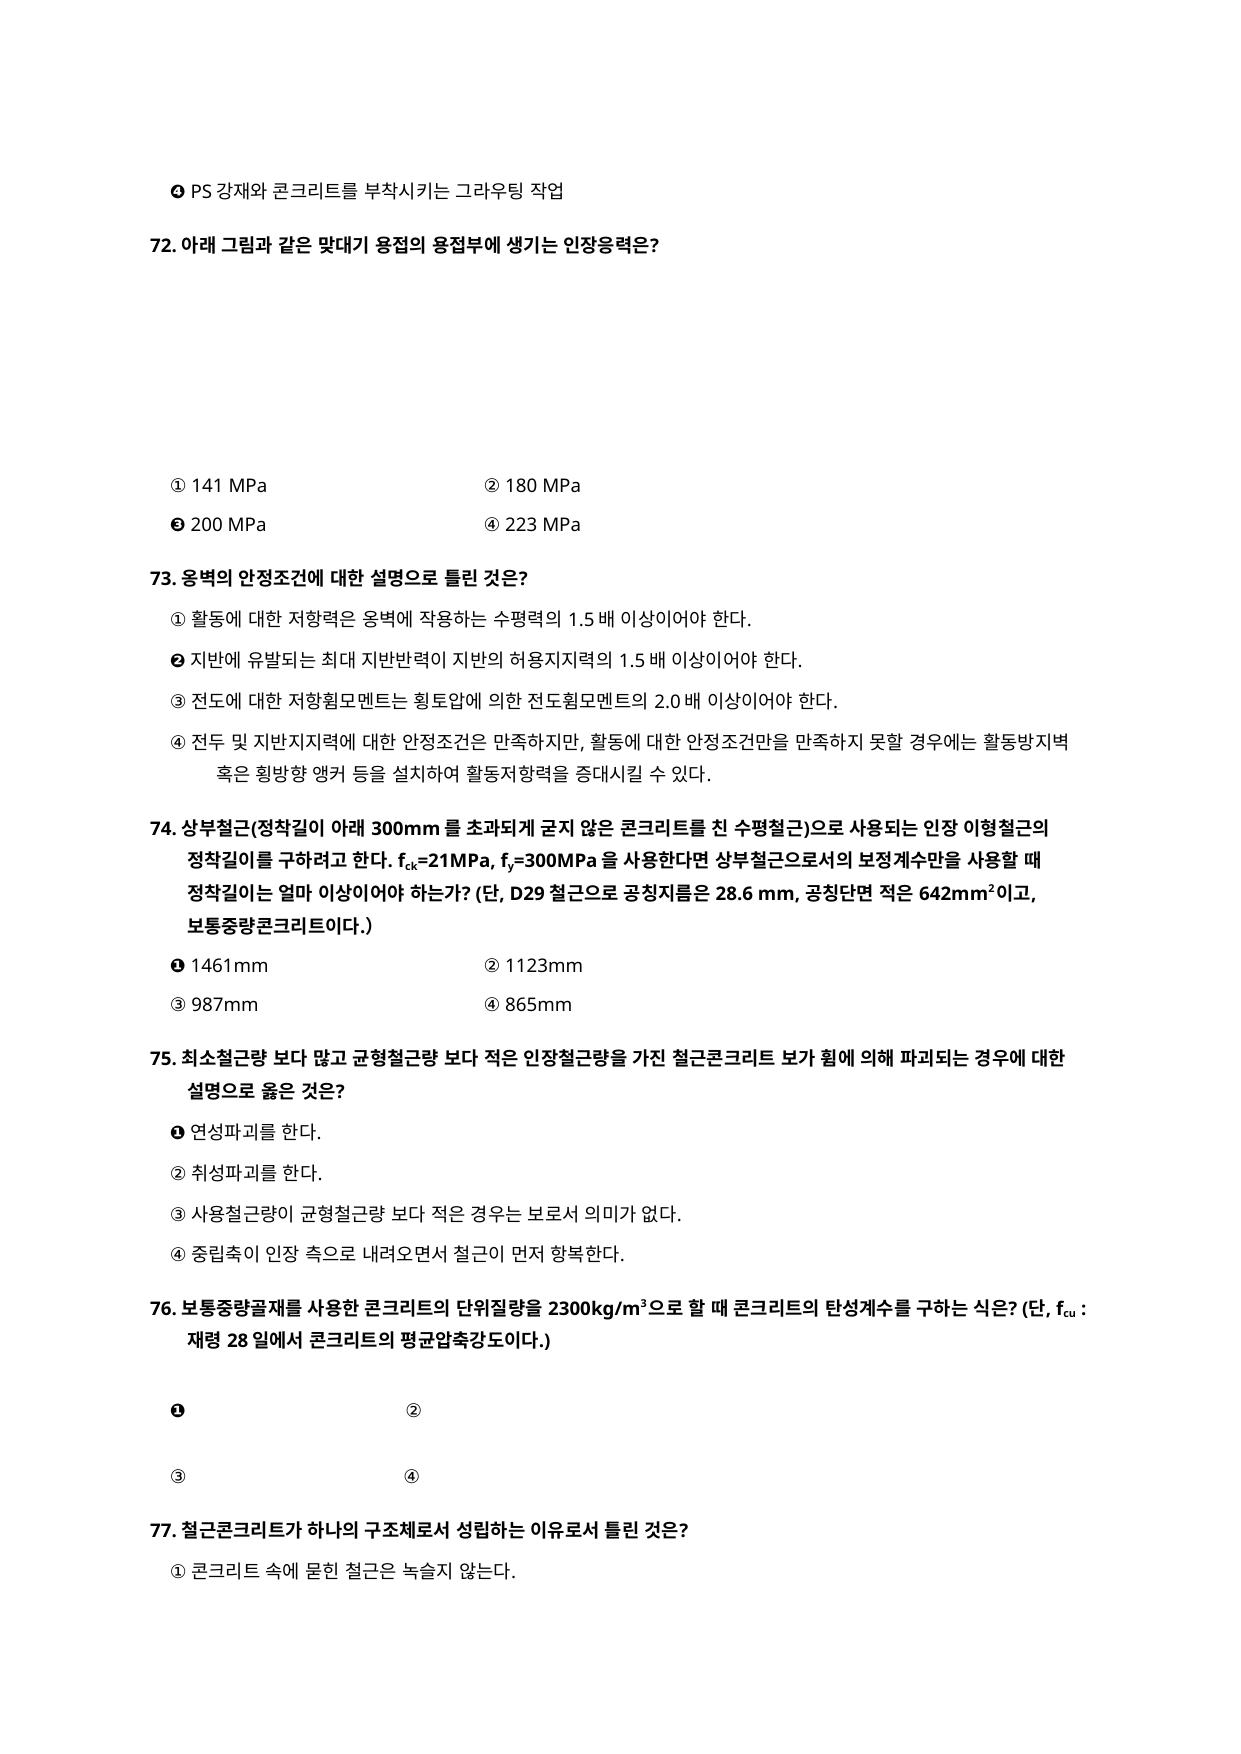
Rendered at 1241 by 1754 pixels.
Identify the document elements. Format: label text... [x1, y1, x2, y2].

text ② 취성파괴를 한다. [150, 1158, 1090, 1185]
text 76. 보통중량골재를 사용한 콘크리트의 단위질량을 2300kg/m3으로 할 때 콘크리트의 탄성계수를 구하는 식은? (단, fcu : 재령 28일에서 콘크리트의 평균압축강도이다.) [150, 1293, 1090, 1353]
text ③ ④ [150, 1437, 1090, 1489]
text ③ 사용철근량이 균형철근량 보다 적은 경우는 보로서 의미가 없다. [150, 1199, 1090, 1226]
text 77. 철근콘크리트가 하나의 구조체로서 성립하는 이유로서 틀린 것은? [150, 1515, 1090, 1543]
text ③ 987mm ④ 865mm [150, 992, 1090, 1017]
text ❷ 지반에 유발되는 최대 지반반력이 지반의 허용지지력의 1.5배 이상이어야 한다. [150, 646, 1090, 673]
text ① 활동에 대한 저항력은 옹벽에 작용하는 수평력의 1.5배 이상이어야 한다. [150, 605, 1090, 632]
text ③ 전도에 대한 저항휨모멘트는 횡토압에 의한 전도휨모멘트의 2.0배 이상이어야 한다. [150, 687, 1090, 714]
text 74. 상부철근(정착길이 아래 300mm를 초과되게 굳지 않은 콘크리트를 친 수평철근)으로 사용되는 인장 이형철근의 정착길이를 구하려고 한다. fck=21MPa, fy=300MPa을 사용한다면 상부철근으로서의 보정계수만을 사용할 때 정착길이는 얼마 이상이어야 하는가? (단, D29 철근으로 공칭지름은 28.6 mm, 공칭단면 적은 642mm2이고, 보통중량콘크리트이다.） [150, 813, 1090, 938]
text ❶ 연성파괴를 한다. [150, 1117, 1090, 1144]
text 72. 아래 그림과 같은 맞대기 용접의 용접부에 생기는 인장응력은? [150, 231, 1090, 258]
text ① 141 MPa ② 180 MPa [150, 472, 1090, 498]
text ④ 전두 및 지반지지력에 대한 안정조건은 만족하지만, 활동에 대한 안정조건만을 만족하지 못할 경우에는 활동방지벽 혹은 횡방향 앵커 등을 설치하여 활동저항력을 증대시킬 수 있다. [150, 727, 1090, 787]
text 75. 최소철근량 보다 많고 균형철근량 보다 적은 인장철근량을 가진 철근콘크리트 보가 휨에 의해 파괴되는 경우에 대한 설명으로 옳은 것은? [150, 1044, 1090, 1103]
text ❹ PS강재와 콘크리트를 부착시키는 그라우팅 작업 [150, 177, 1090, 204]
text ① 콘크리트 속에 묻힌 철근은 녹슬지 않는다. [150, 1556, 1090, 1583]
text 73. 옹벽의 안정조건에 대한 설명으로 틀린 것은? [150, 564, 1090, 591]
text ❸ 200 MPa ④ 223 MPa [150, 512, 1090, 537]
text ❶ 1461mm ② 1123mm [150, 952, 1090, 978]
text ④ 중립축이 인장 측으로 내려오면서 철근이 먼저 항복한다. [150, 1240, 1090, 1267]
text ❶ ② [150, 1367, 1090, 1423]
